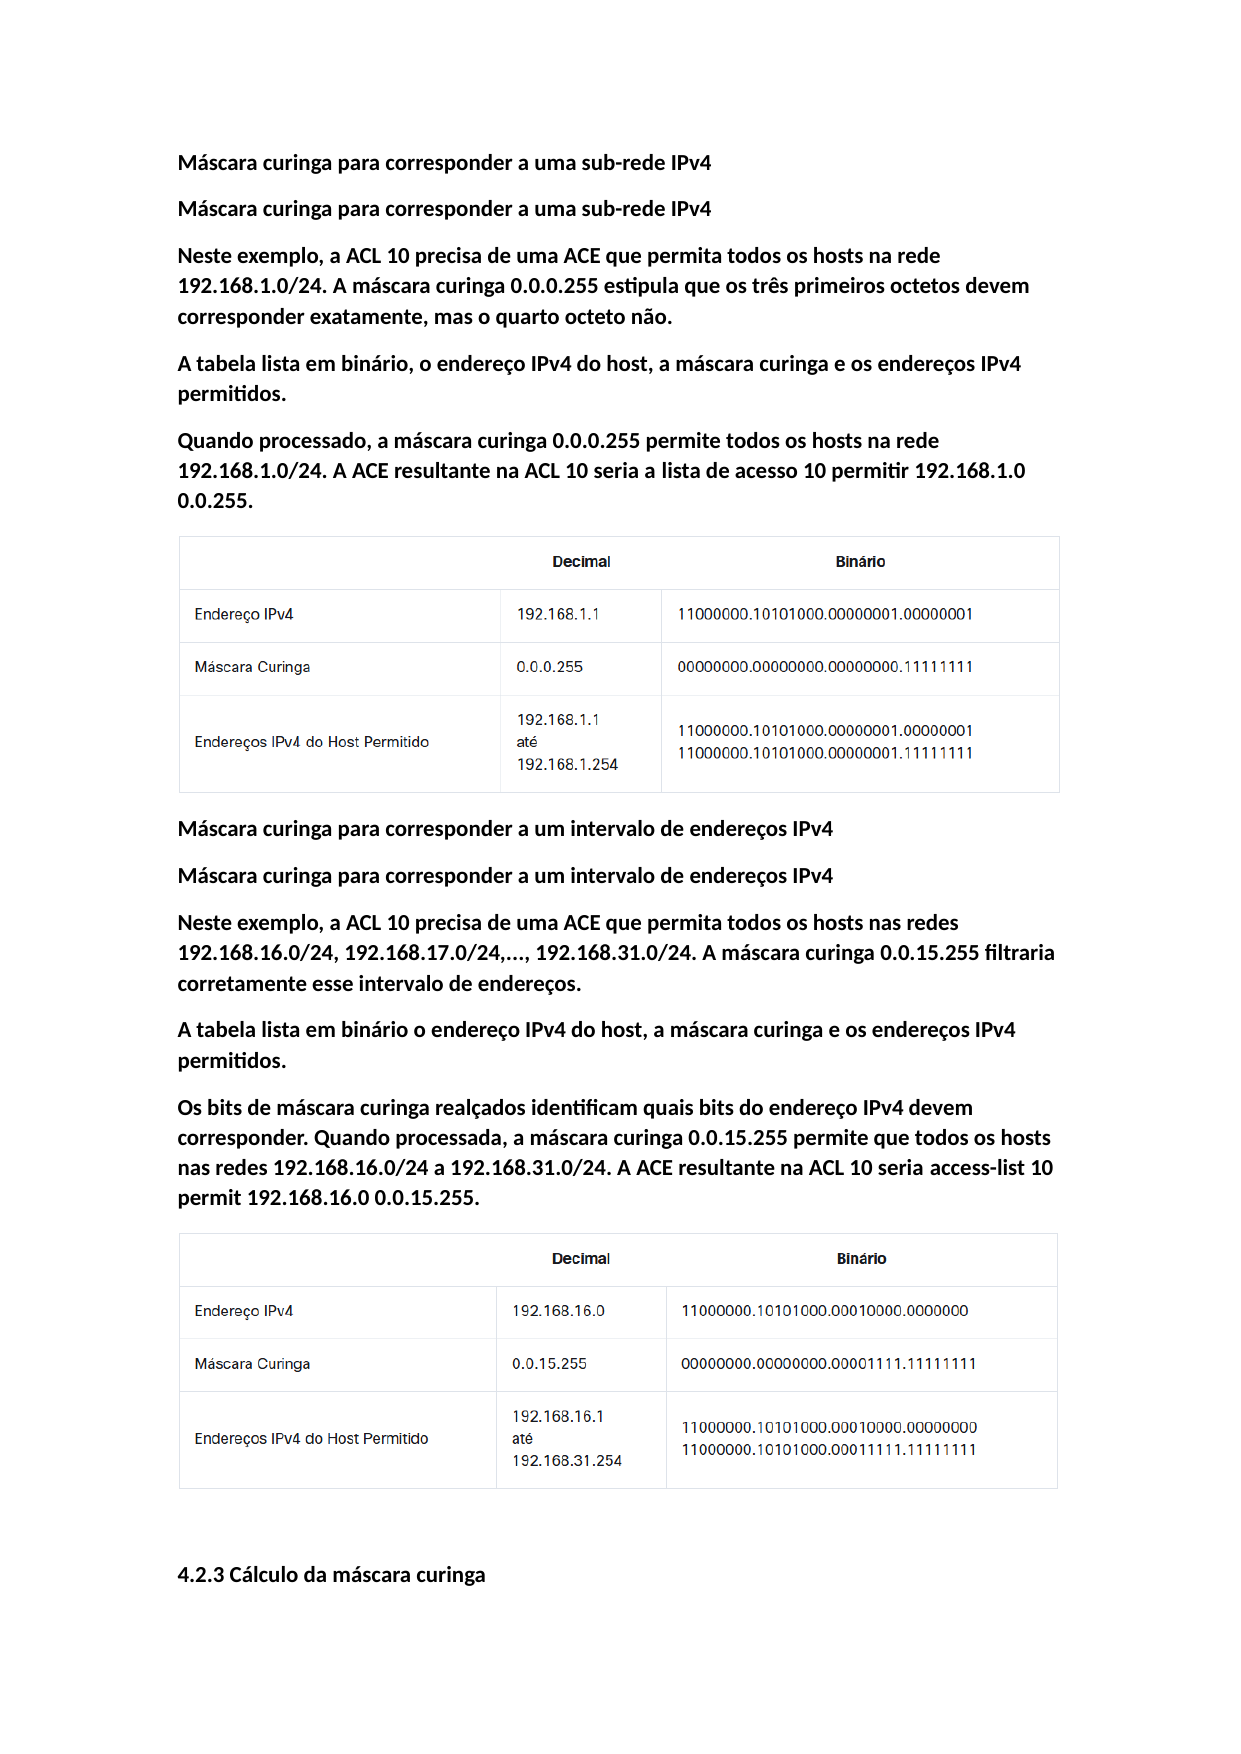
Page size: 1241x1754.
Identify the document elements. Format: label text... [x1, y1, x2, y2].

text Quando processado, a máscara curinga 0.0.0.255 permite todos os hosts na rede 192.168.1.0/24. A ACE resultante na ACL 10 seria a lista de acesso 10 permitir 192.168.1.0 0.0.255. [177, 426, 1063, 514]
picture [177, 1230, 1063, 1495]
text Máscara curinga para corresponder a uma sub-rede IPv4 [177, 194, 1063, 222]
text Máscara curinga para corresponder a um intervalo de endereços IPv4 [177, 814, 1063, 843]
text Máscara curinga para corresponder a uma sub-rede IPv4 [177, 148, 1063, 176]
text Neste exemplo, a ACL 10 precisa de uma ACE que permita todos os hosts na rede 192.168.1.0/24. A máscara curinga 0.0.0.255 estipula que os três primeiros octetos devem corresponder exatamente, mas o quarto octeto não. [177, 241, 1063, 330]
text Os bits de máscara curinga realçados identificam quais bits do endereço IPv4 devem corresponder. Quando processada, a máscara curinga 0.0.15.255 permite que todos os hosts nas redes 192.168.16.0/24 a 192.168.31.0/24. A ACE resultante na ACL 10 seria access-list 10 permit 192.168.16.0 0.0.15.255. [177, 1093, 1063, 1211]
text A tabela lista em binário, o endereço IPv4 do host, a máscara curinga e os endereços IPv4 permitidos. [177, 349, 1063, 407]
text Neste exemplo, a ACL 10 precisa de uma ACE que permita todos os hosts nas redes 192.168.16.0/24, 192.168.17.0/24,..., 192.168.31.0/24. A máscara curinga 0.0.15.255 filtraria corretamente esse intervalo de endereços. [177, 908, 1063, 997]
text 4.2.3 Cálculo da máscara curinga [177, 1560, 1063, 1588]
picture [177, 533, 1063, 796]
text Máscara curinga para corresponder a um intervalo de endereços IPv4 [177, 861, 1063, 889]
text A tabela lista em binário o endereço IPv4 do host, a máscara curinga e os endereços IPv4 permitidos. [177, 1016, 1063, 1074]
